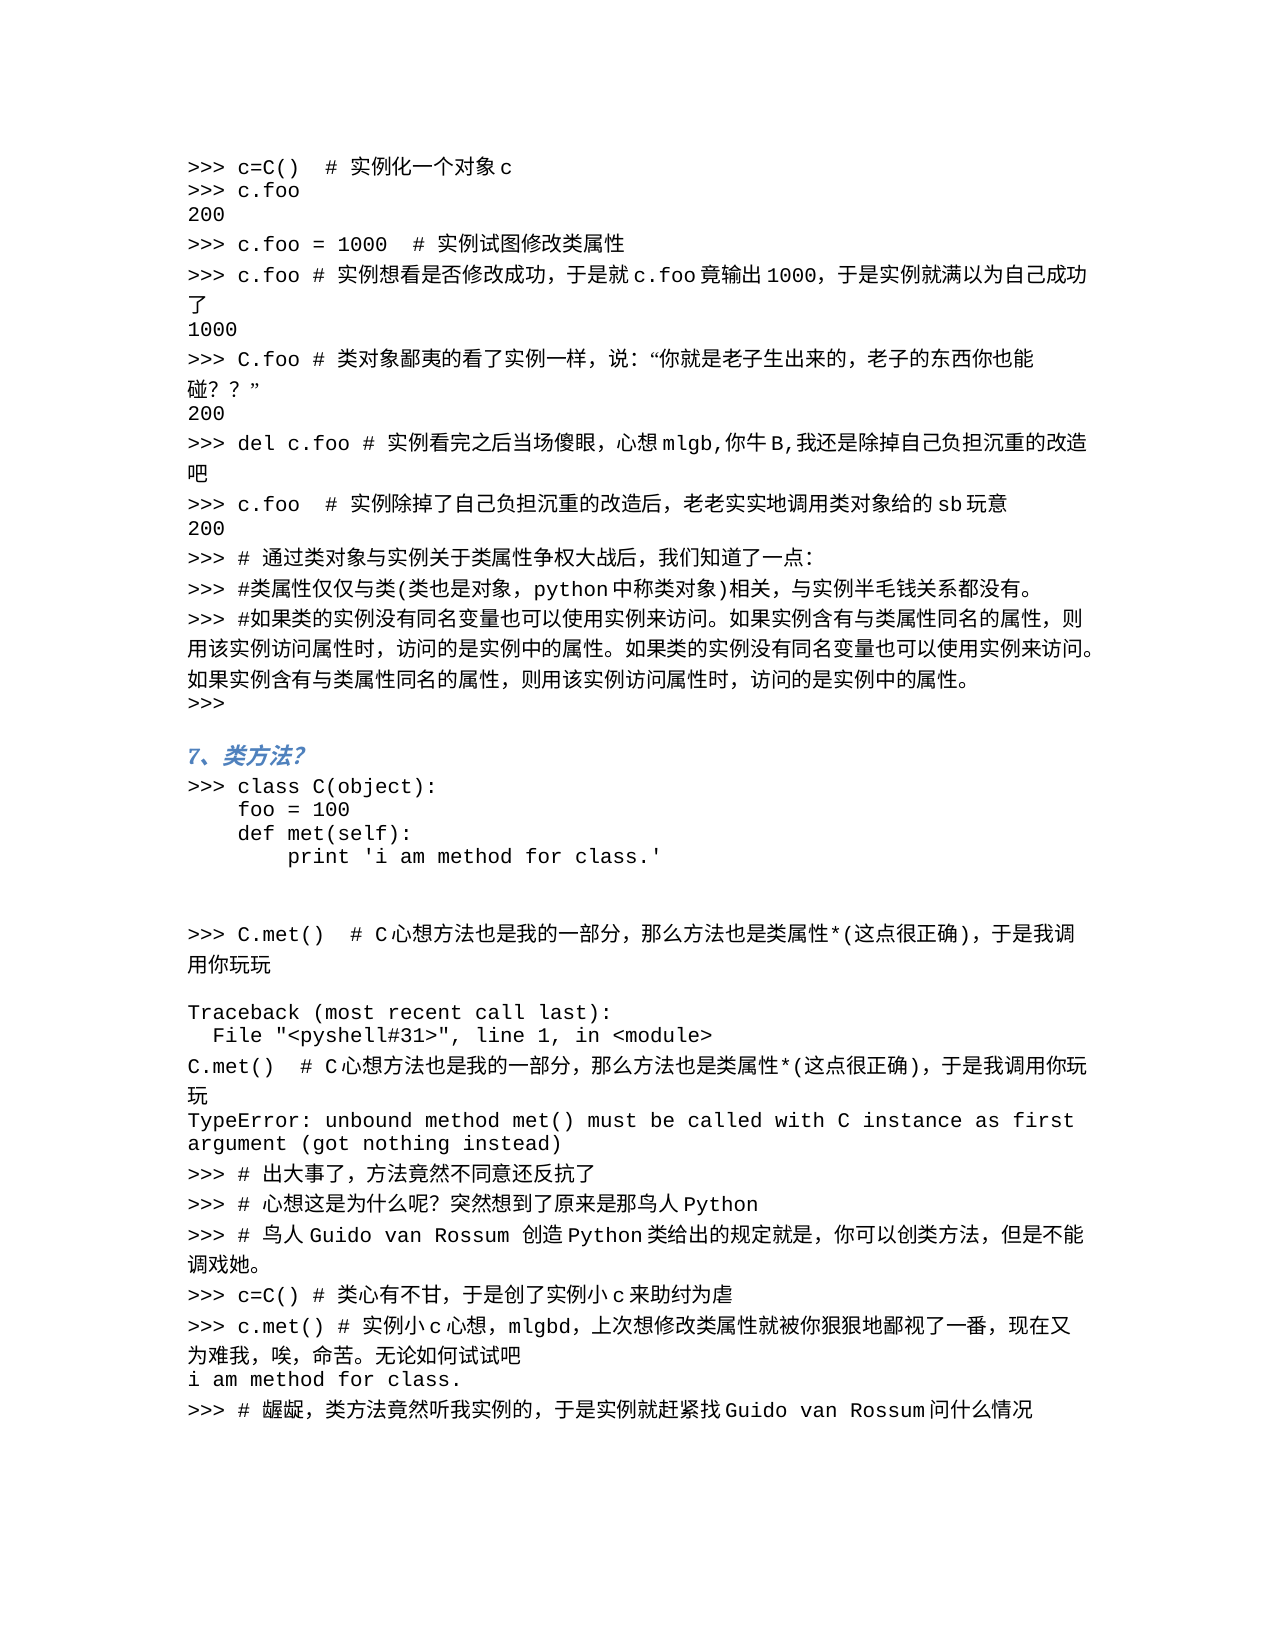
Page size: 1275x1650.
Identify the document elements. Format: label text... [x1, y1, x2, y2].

text >>> # 通过类对象与实例关于类属性争权大战后，我们知道了一点： [187, 541, 1087, 572]
text >>> C.met() # C心想方法也是我的一部分，那么方法也是类属性*(这点很正确)，于是我调用你玩玩 [187, 917, 1087, 978]
text def met(self): [187, 823, 1087, 847]
text 200 [187, 204, 1087, 228]
text >>> c.foo = 1000 # 实例试图修改类属性 [187, 228, 1087, 258]
text >>> c.met() # 实例小c心想，mlgbd，上次想修改类属性就被你狠狠地鄙视了一番，现在又为难我，唉，命苦。无论如何试试吧 [187, 1309, 1087, 1369]
subtitle 7、类方法？ [187, 737, 1087, 771]
text >>> [187, 693, 1087, 717]
text >>> class C(object): [187, 776, 1087, 799]
text >>> c=C() # 类心有不甘，于是创了实例小c来助纣为虐 [187, 1278, 1087, 1309]
text C.met() # C心想方法也是我的一部分，那么方法也是类属性*(这点很正确)，于是我调用你玩玩 [187, 1049, 1087, 1110]
text File "<pyshell#31>", line 1, in <module> [187, 1025, 1087, 1049]
text 200 [187, 518, 1087, 541]
text Traceback (most recent call last): [187, 1002, 1087, 1025]
text 1000 [187, 319, 1087, 342]
text print 'i am method for class.' [187, 847, 1087, 870]
text 200 [187, 403, 1087, 427]
text >>> c=C() # 实例化一个对象c [187, 150, 1087, 180]
text >>> c.foo # 实例除掉了自己负担沉重的改造后，老老实实地调用类对象给的sb玩意 [187, 487, 1087, 518]
text foo = 100 [187, 799, 1087, 823]
text >>> # 心想这是为什么呢？突然想到了原来是那鸟人Python [187, 1187, 1087, 1218]
text >>> C.foo # 类对象鄙夷的看了实例一样，说：“你就是老子生出来的，老子的东西你也能碰？？” [187, 342, 1087, 403]
text >>> # 鸟人 Guido van Rossum 创造Python类给出的规定就是，你可以创类方法，但是不能调戏她。 [187, 1218, 1087, 1278]
text >>> # 龌龊，类方法竟然听我实例的，于是实例就赶紧找Guido van Rossum问什么情况 [187, 1393, 1087, 1423]
text >>> #类属性仅仅与类(类也是对象，python中称类对象)相关，与实例半毛钱关系都没有。 [187, 572, 1087, 602]
text TypeError: unbound method met() must be called with C instance as first argument (got nothing instead) [187, 1110, 1087, 1157]
text >>> del c.foo # 实例看完之后当场傻眼，心想mlgb,你牛B,我还是除掉自己负担沉重的改造吧 [187, 427, 1087, 487]
text >>> #如果类的实例没有同名变量也可以使用实例来访问。如果实例含有与类属性同名的属性，则用该实例访问属性时，访问的是实例中的属性。如果类的实例没有同名变量也可以使用实例来访问。如果实例含有与类属性同名的属性，则用该实例访问属性时，访问的是实例中的属性。 [187, 602, 1087, 693]
text >>> c.foo # 实例想看是否修改成功，于是就c.foo竟输出1000，于是实例就满以为自己成功了 [187, 258, 1087, 319]
text >>> c.foo [187, 180, 1087, 204]
text i am method for class. [187, 1369, 1087, 1393]
text >>> # 出大事了，方法竟然不同意还反抗了 [187, 1157, 1087, 1187]
